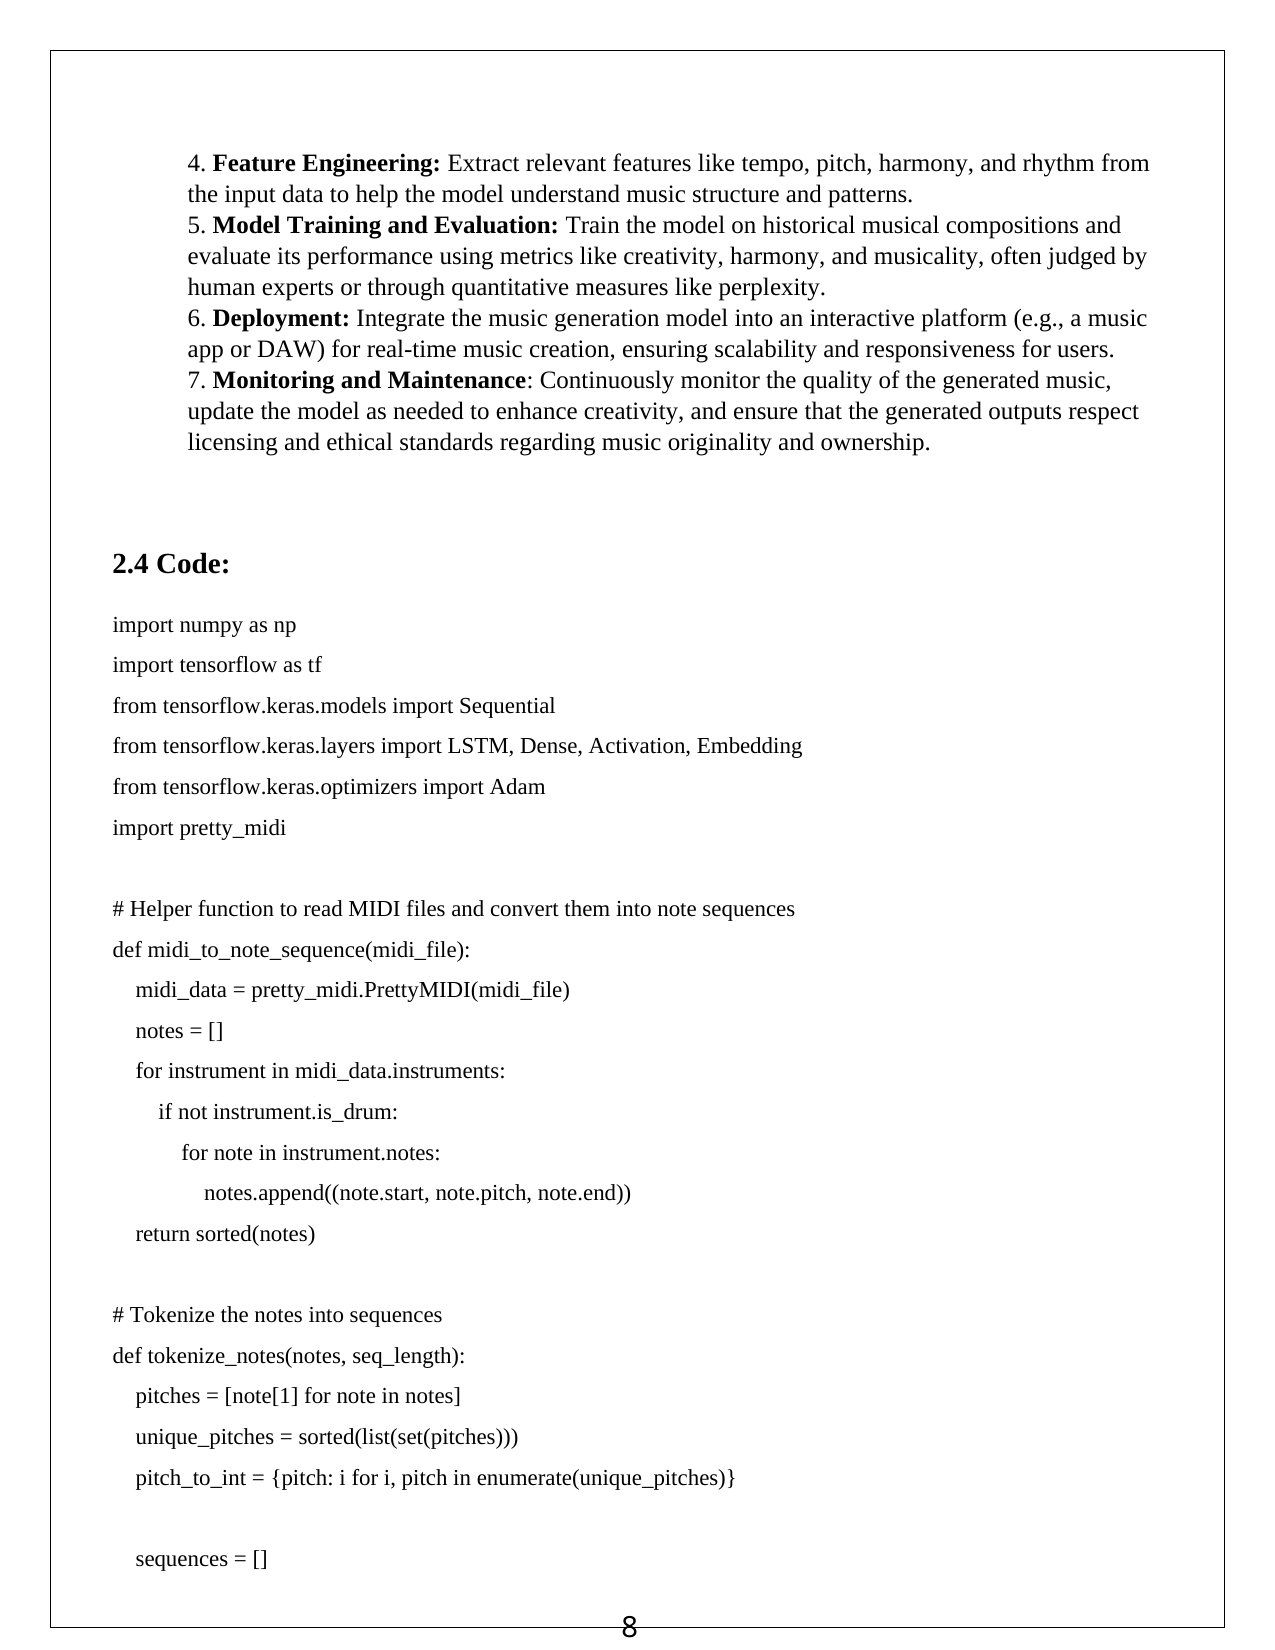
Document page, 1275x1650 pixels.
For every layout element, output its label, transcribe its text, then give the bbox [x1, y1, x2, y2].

text 6. Deployment: Integrate the music generation model into an interactive platform (e.g., a music app or DAW) for real-time music creation, ensuring scalability and responsiveness for users. [187, 303, 1177, 363]
text 2.4 Code: [112, 546, 1177, 579]
text unique_pitches = sorted(list(set(pitches))) [112, 1423, 1177, 1449]
text midi_data = pretty_midi.PrettyMIDI(midi_file) [112, 976, 1177, 1003]
text for note in instrument.notes: [112, 1139, 1177, 1165]
text import numpy as np [112, 611, 1177, 637]
text import pretty_midi [112, 814, 1177, 840]
text def tokenize_notes(notes, seq_length): [112, 1342, 1177, 1368]
text def midi_to_note_sequence(midi_file): [112, 936, 1177, 962]
text 4. Feature Engineering: Extract relevant features like tempo, pitch, harmony, and rhythm from the input data to help the model understand music structure and patterns. [187, 148, 1177, 207]
text 5. Model Training and Evaluation: Train the model on historical musical compositions and evaluate its performance using metrics like creativity, harmony, and musicality, often judged by human experts or through quantitative measures like perplexity. [187, 210, 1177, 301]
text sequences = [] [112, 1545, 1177, 1571]
text from tensorflow.keras.optimizers import Adam [112, 773, 1177, 799]
text 7. Monitoring and Maintenance: Continuously monitor the quality of the generated music, update the model as needed to enhance creativity, and ensure that the generated outputs respect licensing and ethical standards regarding music originality and ownership. [187, 365, 1177, 456]
text # Helper function to read MIDI files and convert them into note sequences [112, 895, 1177, 921]
text notes = [] [112, 1017, 1177, 1043]
text if not instrument.is_drum: [112, 1098, 1177, 1124]
text notes.append((note.start, note.pitch, note.end)) [112, 1179, 1177, 1206]
text pitch_to_int = {pitch: i for i, pitch in enumerate(unique_pitches)} [112, 1464, 1177, 1490]
text from tensorflow.keras.models import Sequential [112, 692, 1177, 718]
text pitches = [note[1] for note in notes] [112, 1382, 1177, 1409]
text for instrument in midi_data.instruments: [112, 1057, 1177, 1084]
text import tensorflow as tf [112, 651, 1177, 678]
text return sorted(notes) [112, 1220, 1177, 1246]
text # Tokenize the notes into sequences [112, 1301, 1177, 1328]
text from tensorflow.keras.layers import LSTM, Dense, Activation, Embedding [112, 732, 1177, 759]
